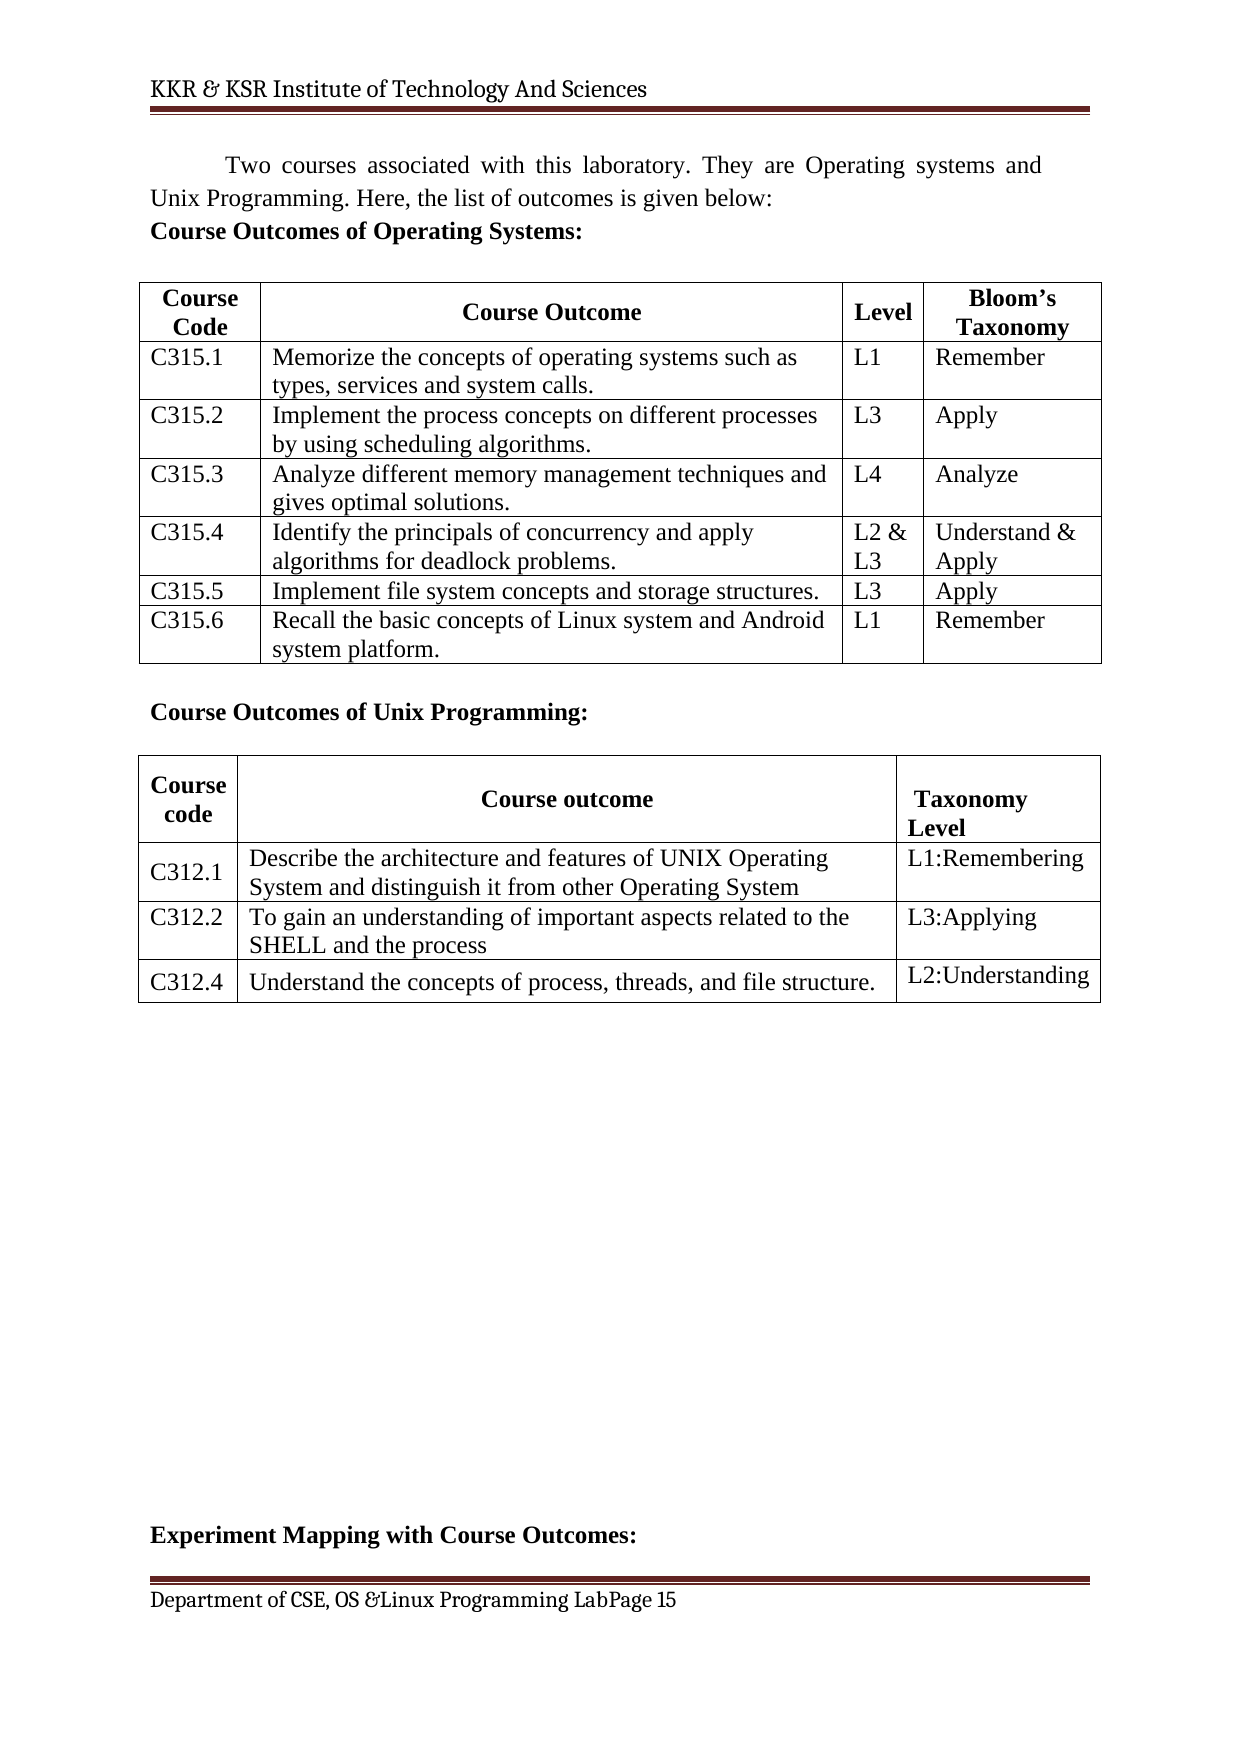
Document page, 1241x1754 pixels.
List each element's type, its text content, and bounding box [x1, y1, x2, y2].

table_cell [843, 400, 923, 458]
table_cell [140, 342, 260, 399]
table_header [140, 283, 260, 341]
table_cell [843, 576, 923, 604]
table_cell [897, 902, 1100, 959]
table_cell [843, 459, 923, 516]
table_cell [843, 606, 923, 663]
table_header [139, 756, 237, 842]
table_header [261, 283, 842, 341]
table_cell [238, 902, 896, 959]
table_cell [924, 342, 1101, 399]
text Experiment Mapping with Course Outcomes: [150, 1521, 1043, 1549]
text Two courses associated with this laboratory. They are Operating systems and Unix Programming. Here, the list of outcomes is given below: [150, 150, 1043, 212]
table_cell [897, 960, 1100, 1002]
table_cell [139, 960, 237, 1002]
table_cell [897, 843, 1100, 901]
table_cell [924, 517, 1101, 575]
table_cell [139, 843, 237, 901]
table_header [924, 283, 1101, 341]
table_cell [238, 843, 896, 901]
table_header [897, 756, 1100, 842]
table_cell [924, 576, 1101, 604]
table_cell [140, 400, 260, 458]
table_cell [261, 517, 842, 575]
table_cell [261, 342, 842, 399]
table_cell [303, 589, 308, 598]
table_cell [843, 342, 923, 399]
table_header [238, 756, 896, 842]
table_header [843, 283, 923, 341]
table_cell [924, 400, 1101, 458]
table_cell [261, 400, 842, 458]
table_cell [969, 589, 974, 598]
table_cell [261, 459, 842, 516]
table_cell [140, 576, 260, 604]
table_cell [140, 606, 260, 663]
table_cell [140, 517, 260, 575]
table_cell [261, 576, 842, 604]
text Course Outcomes of Operating Systems: [150, 216, 1043, 245]
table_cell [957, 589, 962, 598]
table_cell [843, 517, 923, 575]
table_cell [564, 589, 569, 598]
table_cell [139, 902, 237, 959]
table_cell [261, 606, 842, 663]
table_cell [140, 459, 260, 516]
text Course Outcomes of Unix Programming: [150, 697, 1043, 726]
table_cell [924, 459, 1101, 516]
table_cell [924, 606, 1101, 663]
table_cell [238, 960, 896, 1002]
